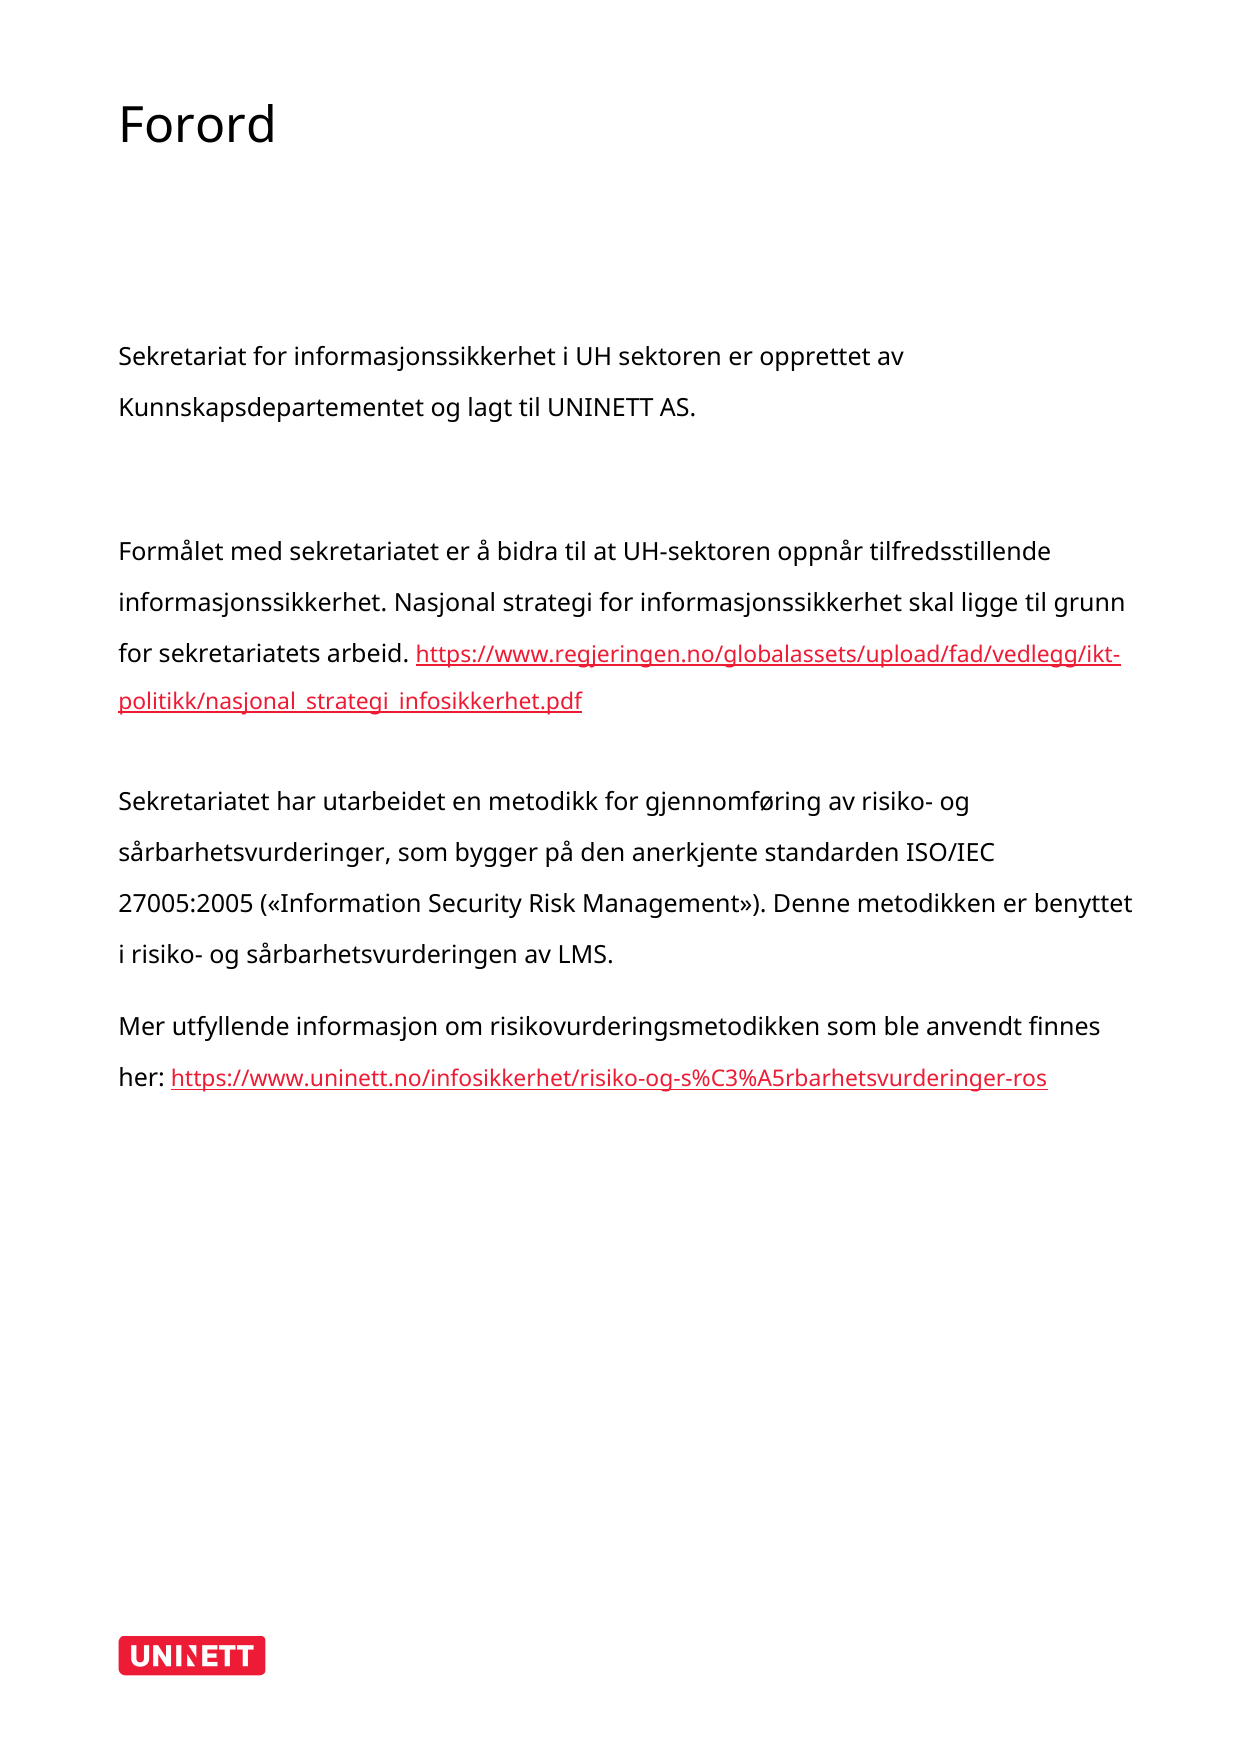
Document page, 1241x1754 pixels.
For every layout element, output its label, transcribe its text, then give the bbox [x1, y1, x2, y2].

text Mer utfyllende informasjon om risikovurderingsmetodikken som ble anvendt finnes her: https://www.uninett.no/infosikkerhet/risiko-og-s%C3%A5rbarhetsvurderinger-ros [118, 1009, 1134, 1094]
text Formålet med sekretariatet er å bidra til at UH-sektoren oppnår tilfredsstillende informasjonssikkerhet. Nasjonal strategi for informasjonssikkerhet skal ligge til grunn for sekretariatets arbeid. https://www.regjeringen.no/globalassets/upload/fad/vedlegg/ikt-politikk/nasjonal_strategi_infosikkerhet.pdf [118, 533, 1134, 716]
picture [0, 1636, 266, 1754]
text Sekretariatet har utarbeidet en metodikk for gjennomføring av risiko- og sårbarhetsvurderinger, som bygger på den anerkjente standarden ISO/IEC 27005:2005 («Information Security Risk Management»). Denne metodikken er benyttet i risiko- og sårbarhetsvurderingen av LMS. [118, 784, 1134, 971]
subtitle Forord [118, 89, 1134, 157]
text Sekretariat for informasjonssikkerhet i UH sektoren er opprettet av Kunnskapsdepartementet og lagt til UNINETT AS. [118, 221, 1134, 423]
